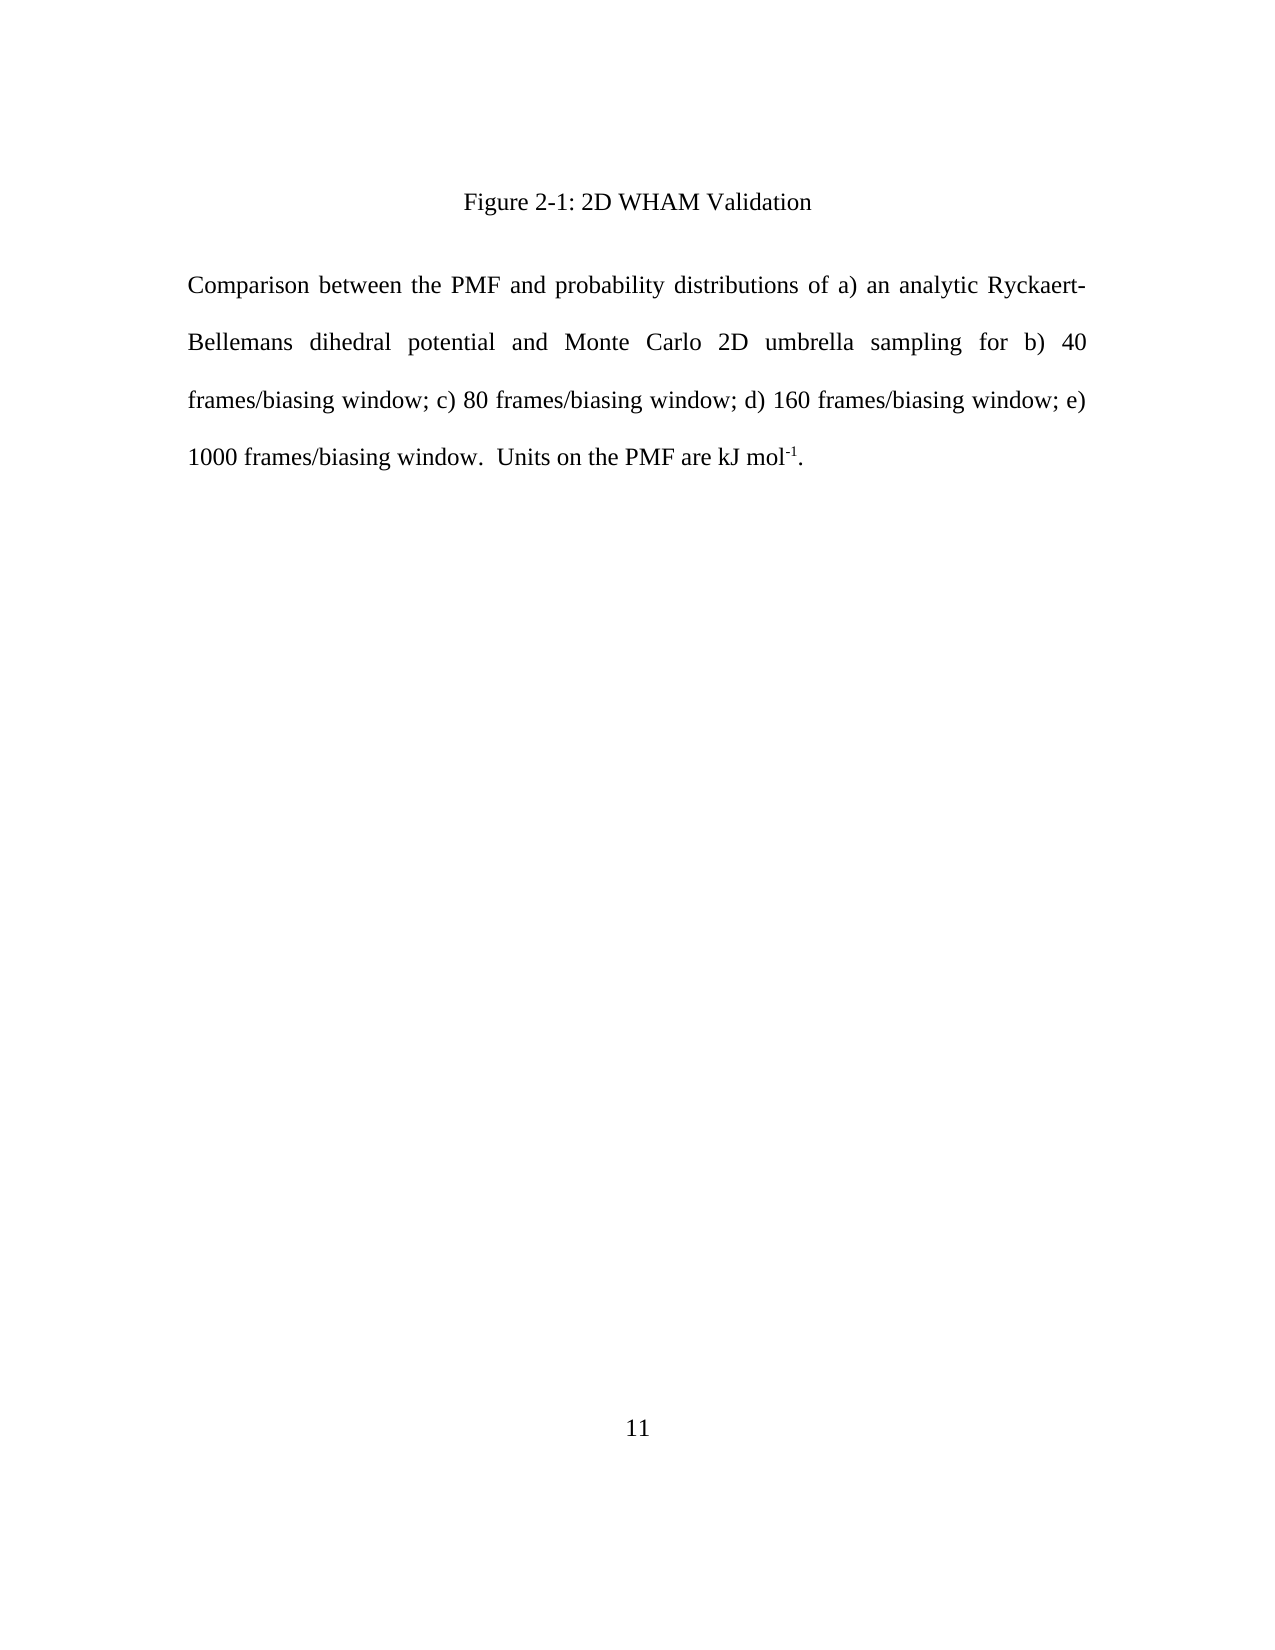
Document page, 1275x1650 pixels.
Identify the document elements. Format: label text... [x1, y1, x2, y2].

text Comparison between the PMF and probability distributions of a) an analytic Ryckaert-Bellemans dihedral potential and Monte Carlo 2D umbrella sampling for b) 40 frames/biasing window; c) 80 frames/biasing window; d) 160 frames/biasing window; e) 1000 frames/biasing window. Units on the PMF are kJ mol-1. [187, 270, 1087, 471]
subtitle Figure 2-1: 2D WHAM Validation [187, 187, 1087, 216]
